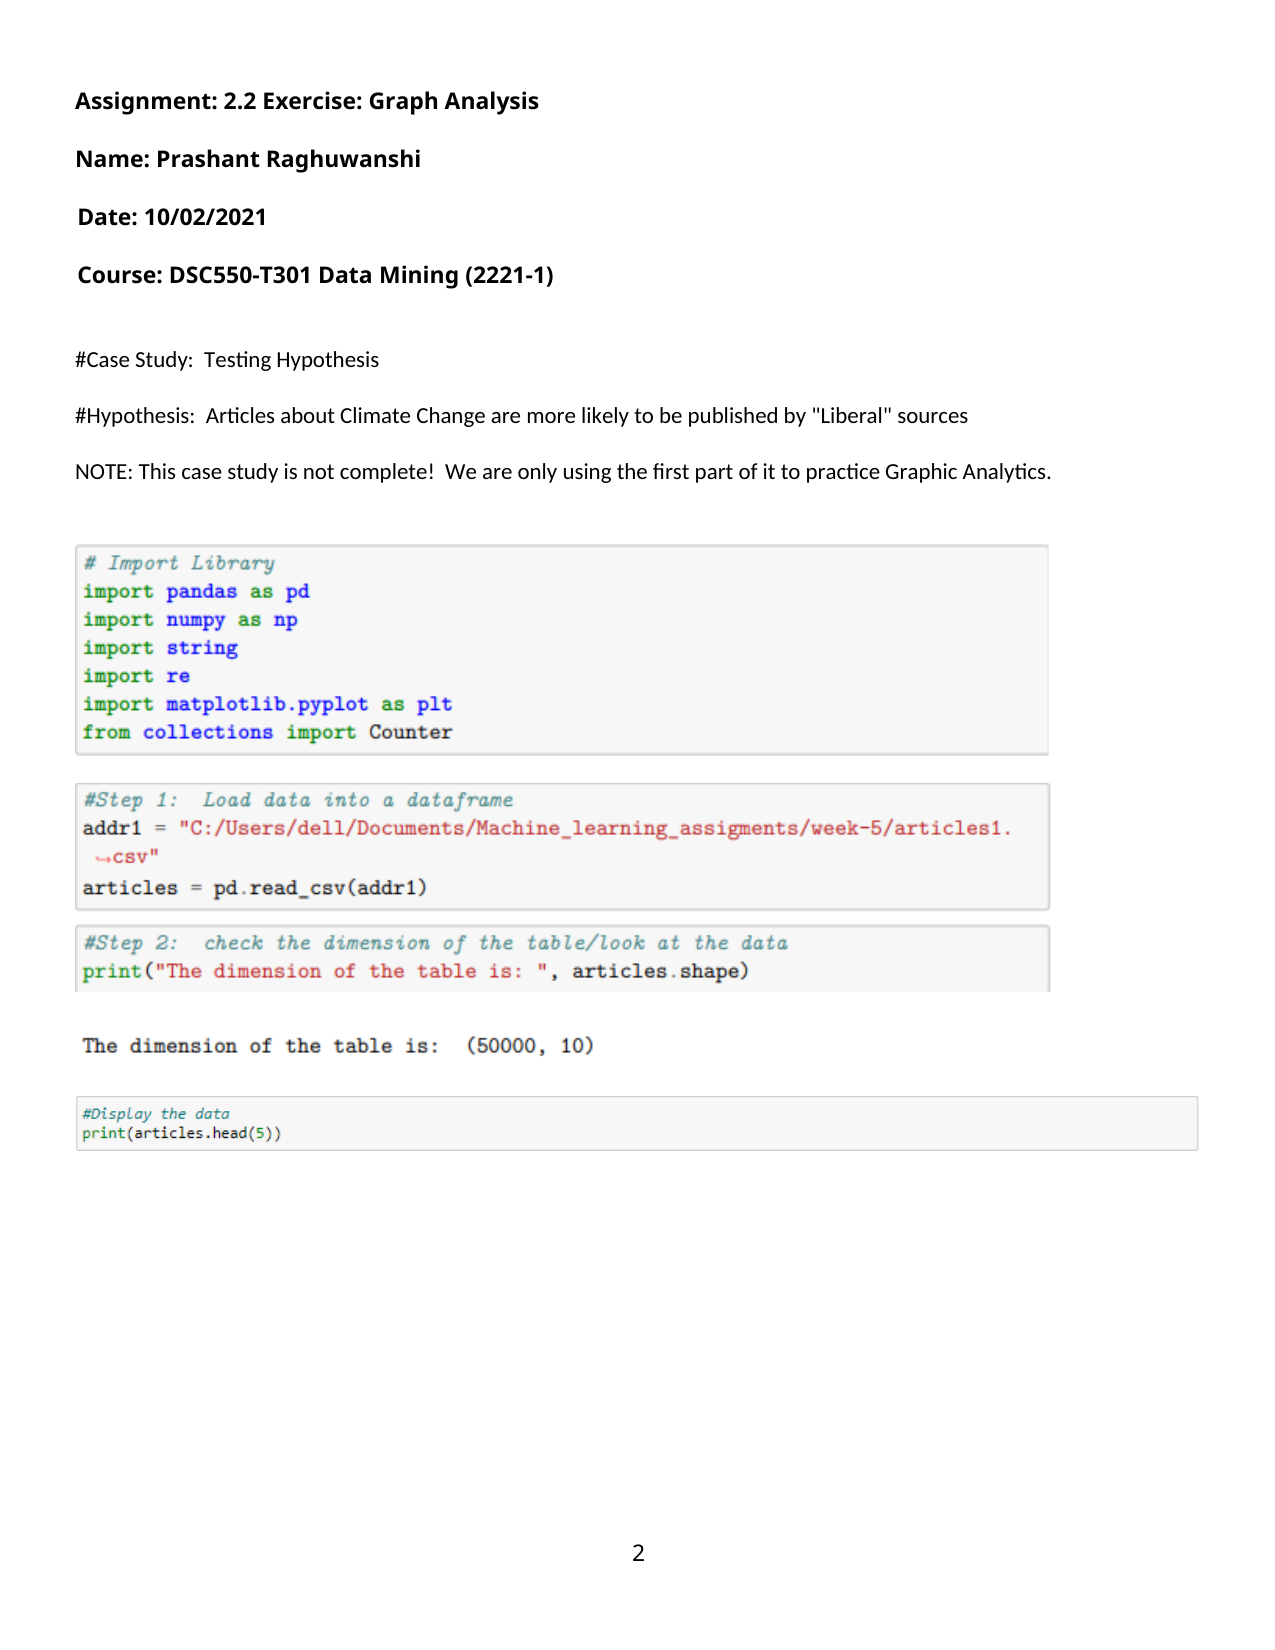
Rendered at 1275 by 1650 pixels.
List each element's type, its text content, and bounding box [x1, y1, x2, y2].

text NOTE: This case study is not complete! We are only using the first part of it to practice Graphic Analytics. [75, 457, 1200, 485]
subtitle Assignment: 2.2 Exercise: Graph Analysis Name: Prashant Raghuwanshi [75, 85, 699, 174]
picture [75, 540, 1049, 756]
text #Case Study: Testing Hypothesis [75, 345, 1200, 373]
picture [75, 1020, 1054, 1069]
text Course: DSC550-T301 Data Mining (2221-1) [77, 259, 1188, 291]
text Date: 10/02/2021 [77, 200, 1200, 232]
picture [75, 1096, 1200, 1151]
picture [75, 783, 1052, 992]
text #Hypothesis: Articles about Climate Change are more likely to be published by "Liberal" sources [75, 401, 1200, 429]
